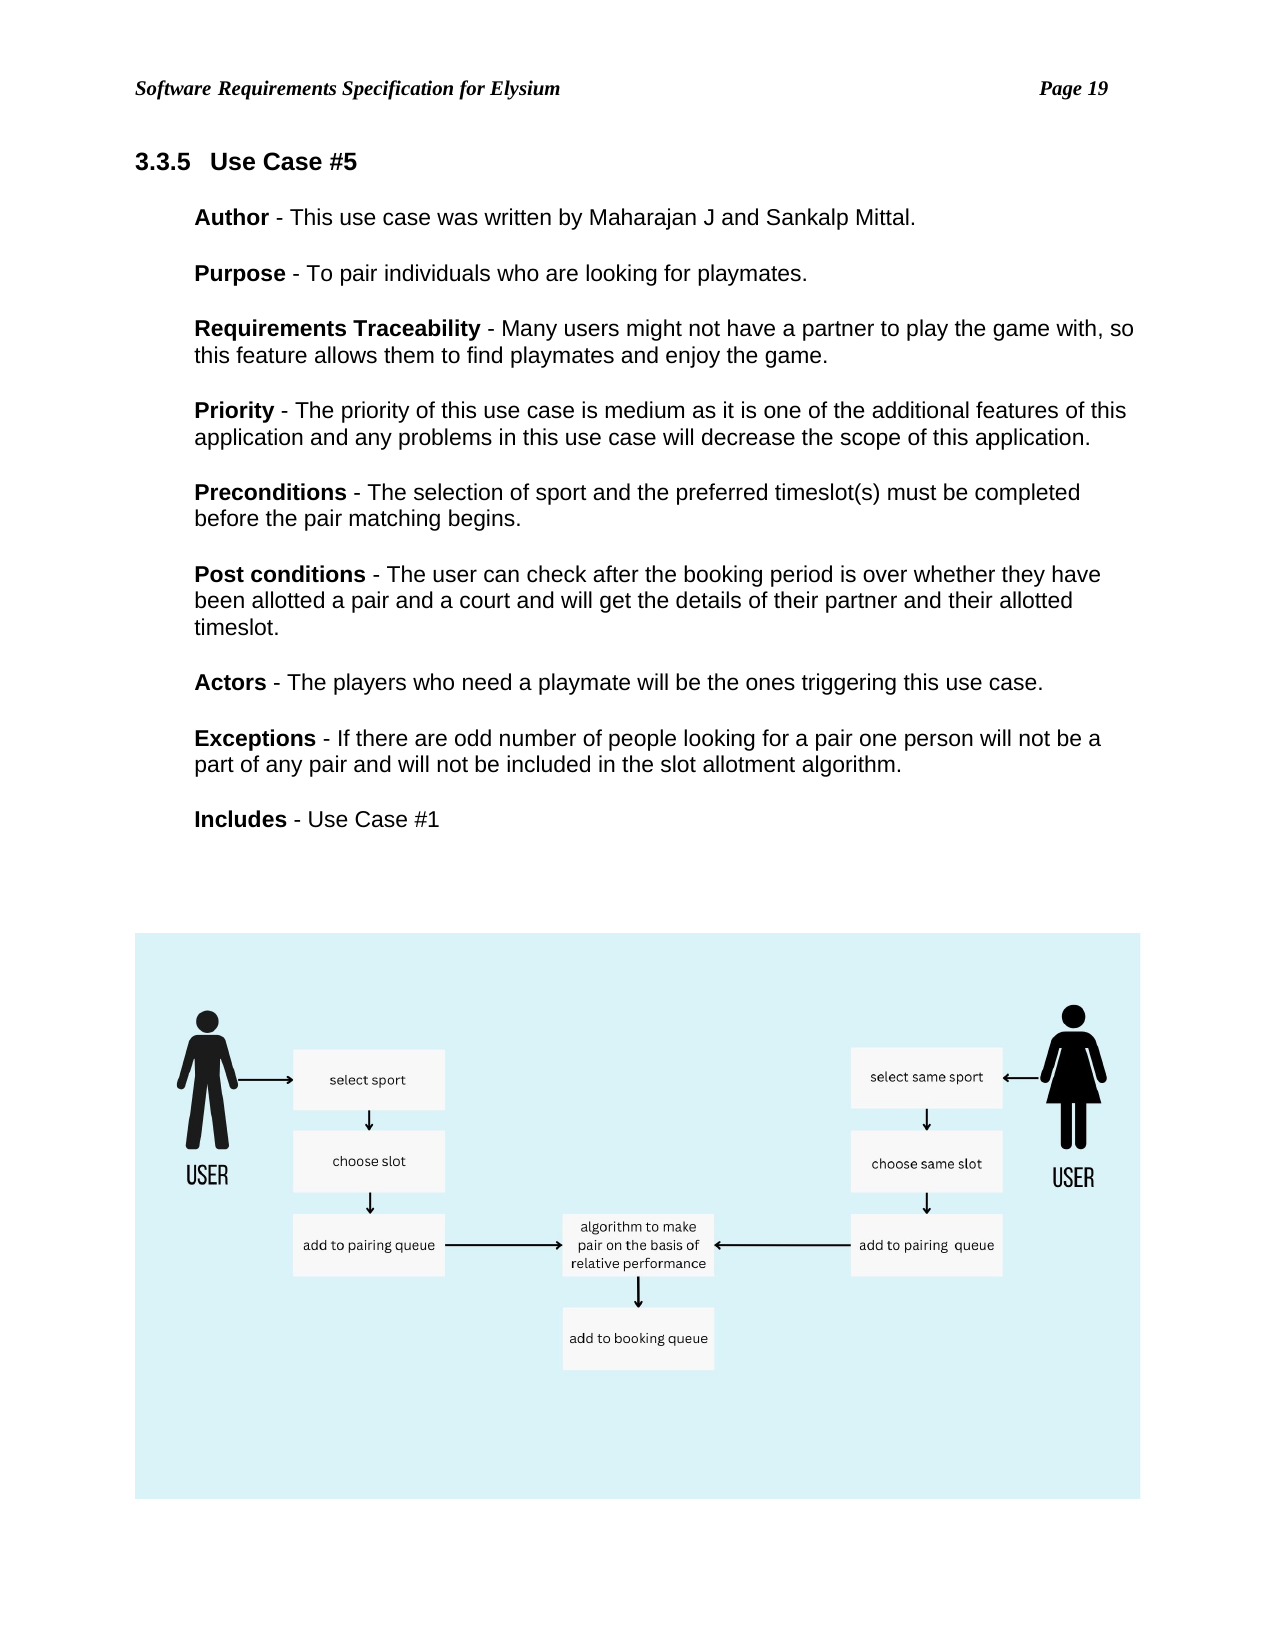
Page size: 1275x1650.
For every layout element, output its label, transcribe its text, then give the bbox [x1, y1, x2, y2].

text Actors - The players who need a playmate will be the ones triggering this use case. [194, 669, 1140, 695]
text Author - This use case was written by Maharajan J and Sankalp Mittal. [194, 204, 1140, 231]
text Preconditions - The selection of sport and the preferred timeslot(s) must be completed before the pair matching begins. [194, 479, 1140, 532]
text Includes - Use Case #1 [194, 806, 1140, 833]
subtitle Use Case #5 [135, 150, 1140, 175]
text Exceptions - If there are odd number of people looking for a pair one person will not be a part of any pair and will not be included in the slot allotment algorithm. [194, 724, 1140, 777]
text Purpose - To pair individuals who are looking for playmates. [194, 260, 1140, 286]
text Requirements Traceability - Many users might not have a partner to play the game with, so this feature allows them to find playmates and enjoy the game. [194, 315, 1140, 368]
picture [135, 933, 1141, 1499]
text Priority - The priority of this use case is medium as it is one of the additional features of this application and any problems in this use case will decrease the scope of this application. [194, 397, 1140, 450]
text Post conditions - The user can check after the booking period is over whether they have been allotted a pair and a court and will get the details of their partner and their allotted timeslot. [194, 561, 1140, 640]
